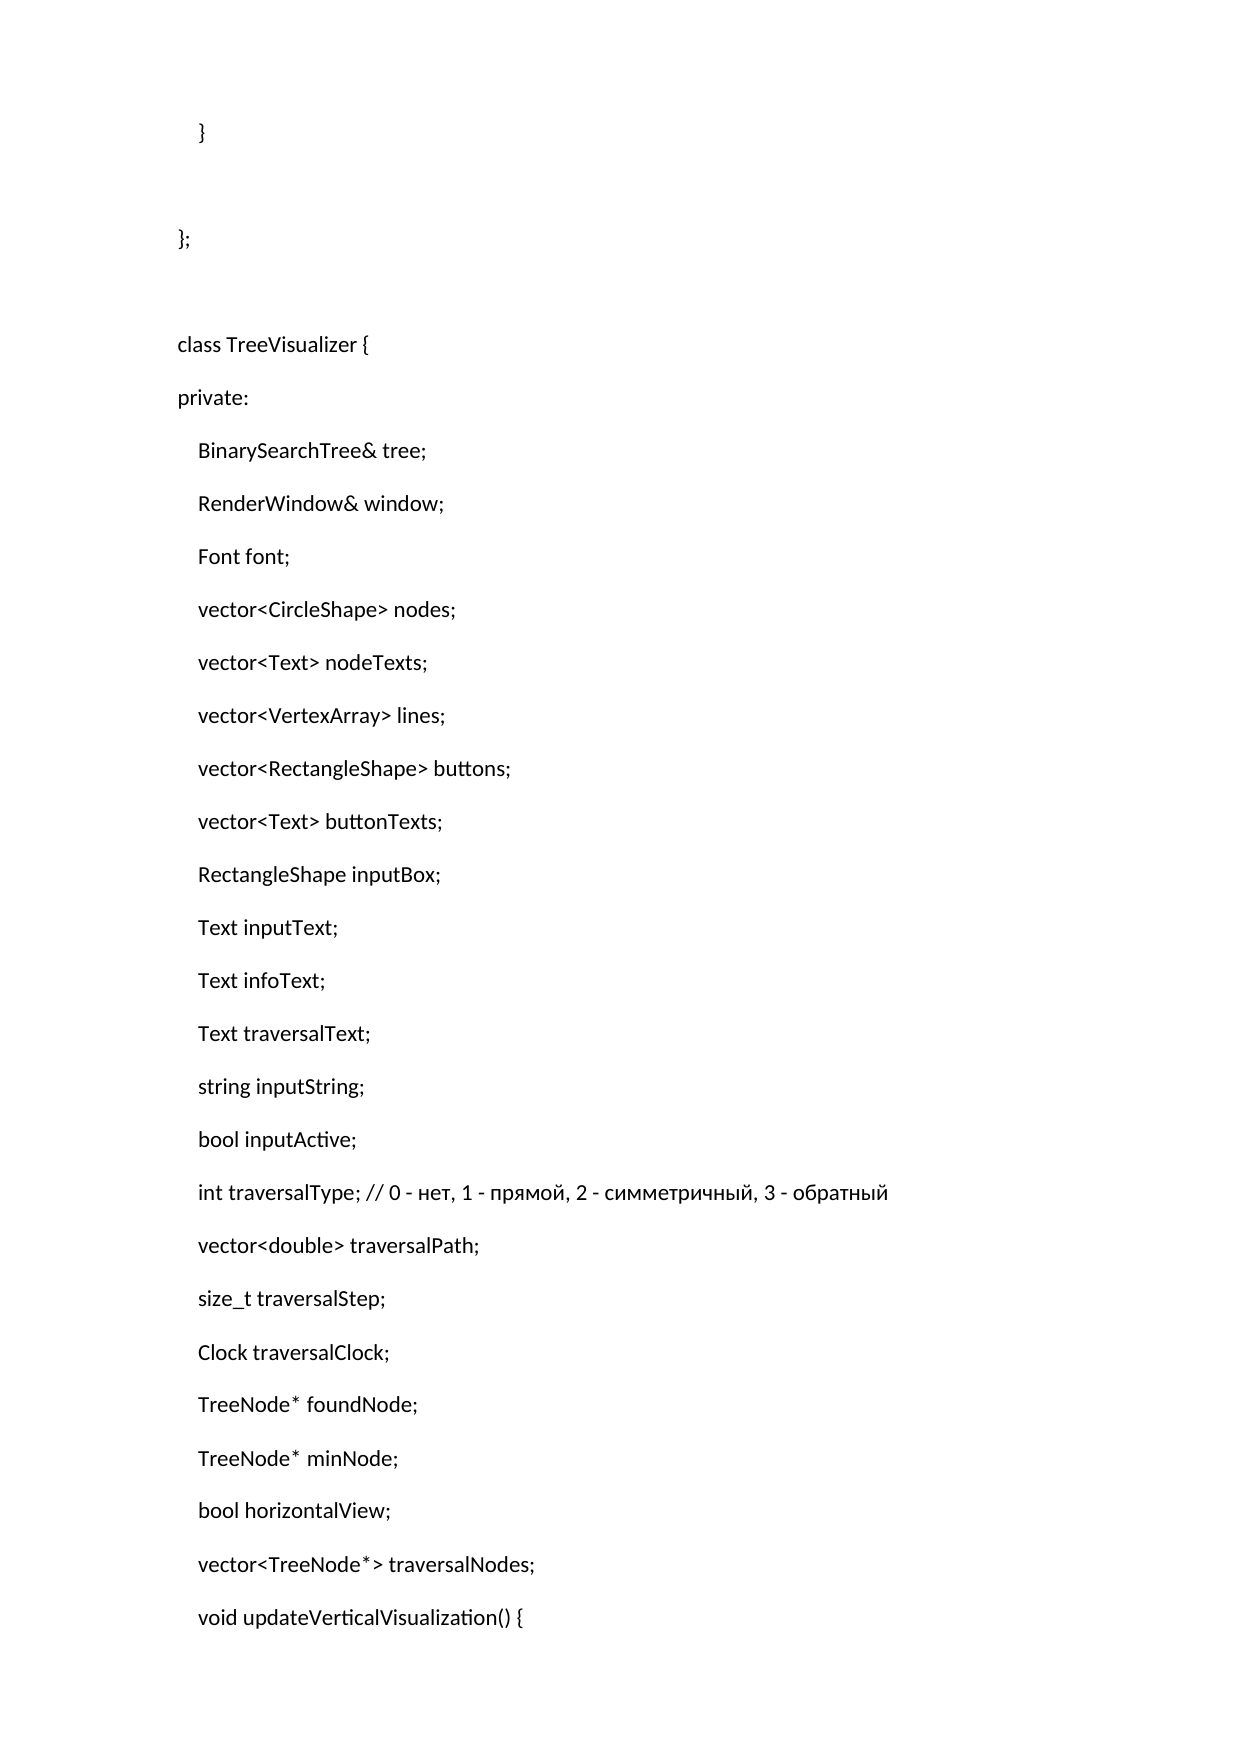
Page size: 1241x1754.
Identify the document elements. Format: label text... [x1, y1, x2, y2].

text RenderWindow& window; [177, 489, 1152, 517]
text vector<CircleShape> nodes; [177, 595, 1152, 623]
text } [177, 118, 1152, 146]
text Font font; [177, 542, 1152, 570]
text int traversalType; // 0 - нет, 1 - прямой, 2 - симметричный, 3 - обратный [177, 1178, 1152, 1207]
text TreeNode* minNode; [177, 1444, 1152, 1472]
text Text infoText; [177, 966, 1152, 994]
text bool inputActive; [177, 1126, 1152, 1153]
text Text inputText; [177, 913, 1152, 941]
text }; [177, 224, 1152, 252]
text private: [177, 383, 1152, 411]
text size_t traversalStep; [177, 1284, 1152, 1313]
text bool horizontalView; [177, 1497, 1152, 1525]
text Text traversalText; [177, 1019, 1152, 1047]
text TreeNode* foundNode; [177, 1391, 1152, 1419]
text string inputString; [177, 1072, 1152, 1101]
text vector<VertexArray> lines; [177, 701, 1152, 729]
text vector<Text> nodeTexts; [177, 648, 1152, 676]
text vector<TreeNode*> traversalNodes; [177, 1550, 1152, 1578]
text vector<Text> buttonTexts; [177, 807, 1152, 835]
text void updateVerticalVisualization() { [177, 1603, 1152, 1631]
text RectangleShape inputBox; [177, 860, 1152, 888]
text vector<double> traversalPath; [177, 1232, 1152, 1259]
text class TreeVisualizer { [177, 330, 1152, 358]
text Clock traversalClock; [177, 1338, 1152, 1366]
text vector<RectangleShape> buttons; [177, 754, 1152, 782]
text BinarySearchTree& tree; [177, 436, 1152, 464]
